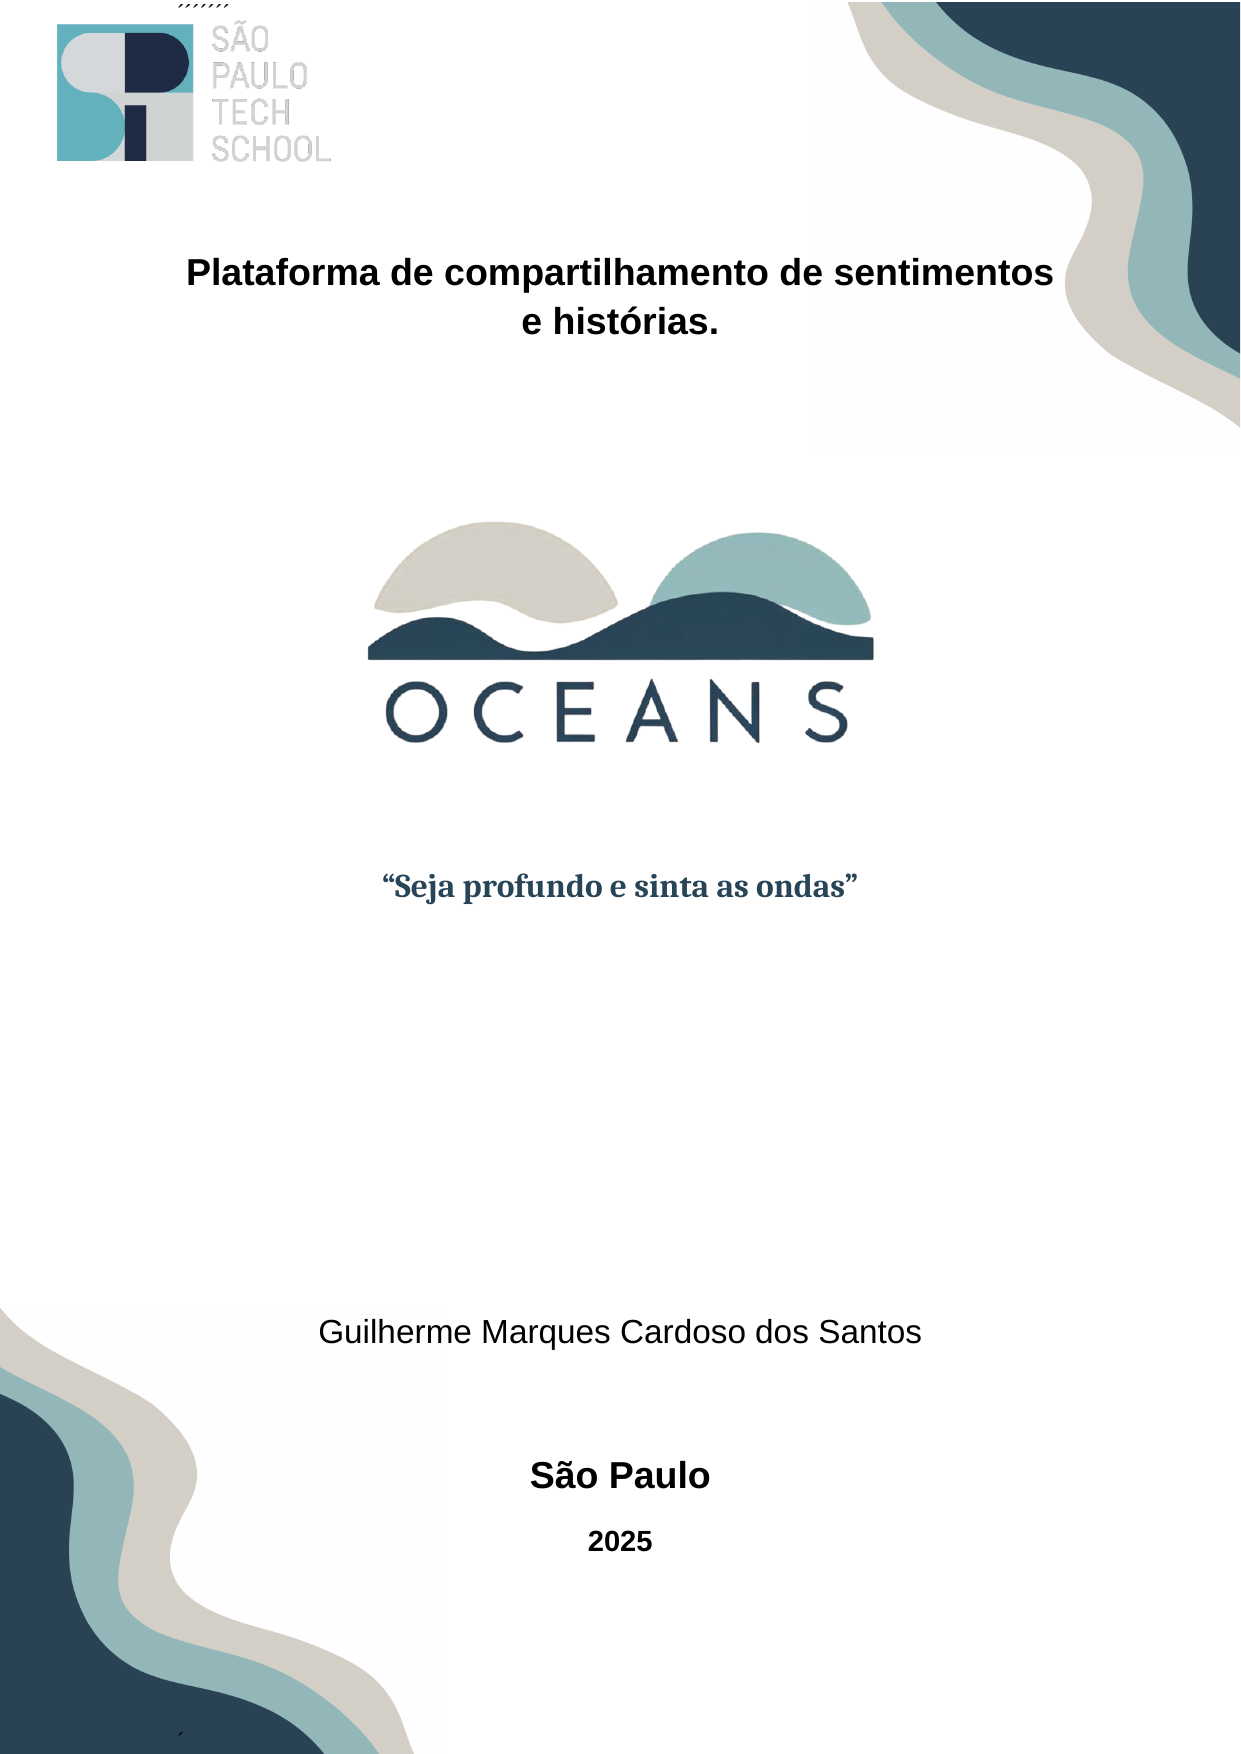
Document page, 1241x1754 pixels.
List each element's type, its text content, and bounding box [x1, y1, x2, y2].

picture [177, 471, 1063, 844]
text “Seja profundo e sinta as ondas” [177, 868, 1063, 906]
text Guilherme Marques Cardoso dos Santos [177, 1312, 1063, 1351]
text São Paulo [177, 1453, 1063, 1497]
text Plataforma de compartilhamento de sentimentos e histórias. [177, 250, 1063, 342]
picture [0, 14, 385, 215]
picture [814, 2, 1241, 450]
picture [0, 1307, 448, 1754]
text 2025 [177, 1524, 1063, 1557]
